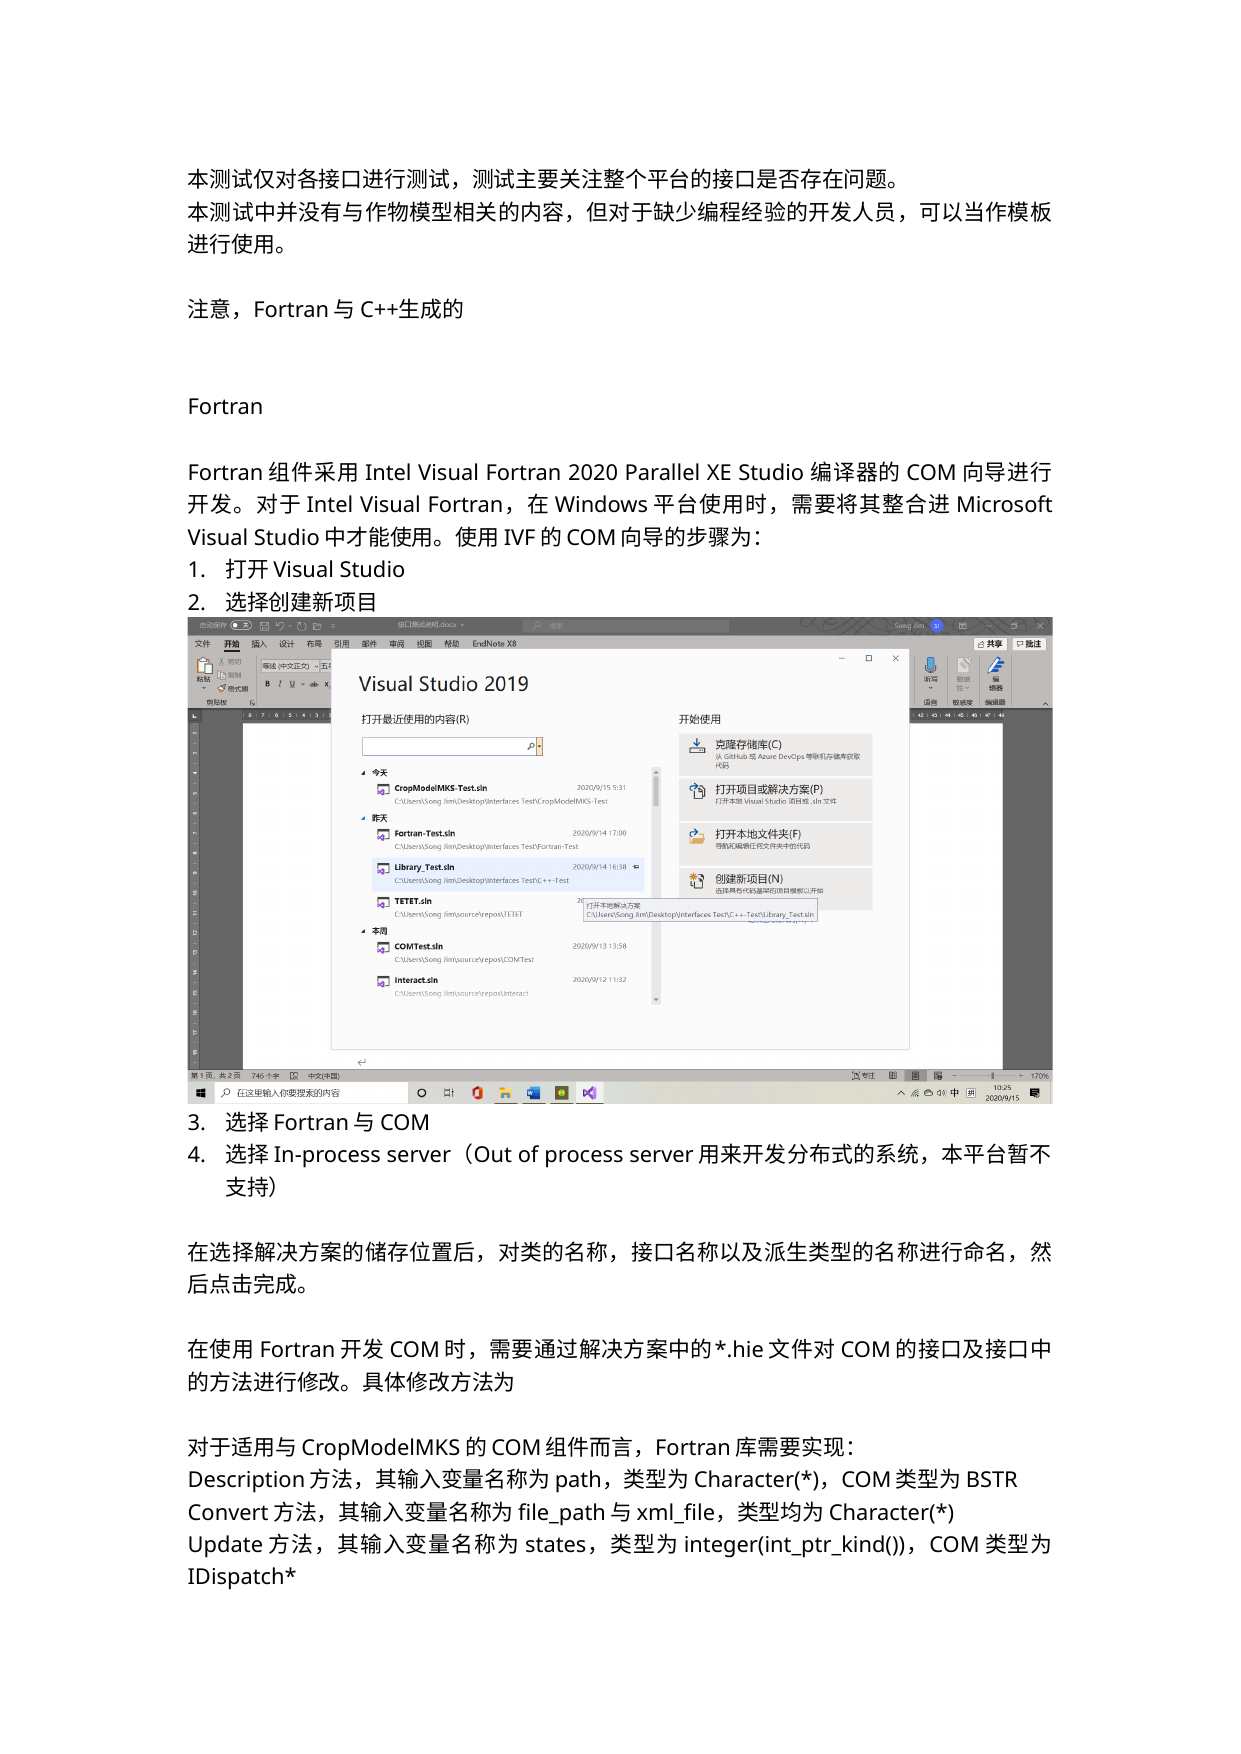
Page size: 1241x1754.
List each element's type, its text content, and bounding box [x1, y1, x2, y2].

text 本测试中并没有与作物模型相关的内容，但对于缺少编程经验的开发人员，可以当作模板进行使用。 [187, 194, 1053, 259]
list 选择Fortran与COM [187, 1104, 1053, 1137]
text Description方法，其输入变量名称为path，类型为Character(*)，COM类型为BSTR [187, 1462, 1053, 1494]
list 选择创建新项目 [187, 584, 1053, 617]
text 本测试仅对各接口进行测试，测试主要关注整个平台的接口是否存在问题。 [187, 162, 1053, 194]
list 打开Visual Studio [187, 552, 1053, 584]
picture [187, 617, 1053, 1104]
text 对于适用与CropModelMKS的COM组件而言，Fortran库需要实现： [187, 1429, 1053, 1462]
text 在选择解决方案的储存位置后，对类的名称，接口名称以及派生类型的名称进行命名，然后点击完成。 [187, 1234, 1053, 1299]
text Convert方法，其输入变量名称为file_path与xml_file，类型均为Character(*) [187, 1494, 1053, 1527]
text 注意，Fortran与C++生成的 [187, 292, 1053, 324]
text Fortran组件采用Intel Visual Fortran 2020 Parallel XE Studio编译器的COM向导进行开发。对于Intel Visual Fortran，在Windows平台使用时，需要将其整合进Microsoft Visual Studio中才能使用。使用IVF的COM向导的步骤为： [187, 454, 1053, 552]
list 选择In-process server（Out of process server用来开发分布式的系统，本平台暂不支持） [187, 1137, 1053, 1202]
text 在使用Fortran开发COM时，需要通过解决方案中的*.hie文件对COM的接口及接口中的方法进行修改。具体修改方法为 [187, 1332, 1053, 1397]
text Update方法，其输入变量名称为states，类型为integer(int_ptr_kind())，COM类型为IDispatch* [187, 1527, 1053, 1592]
text Fortran [187, 389, 1053, 422]
